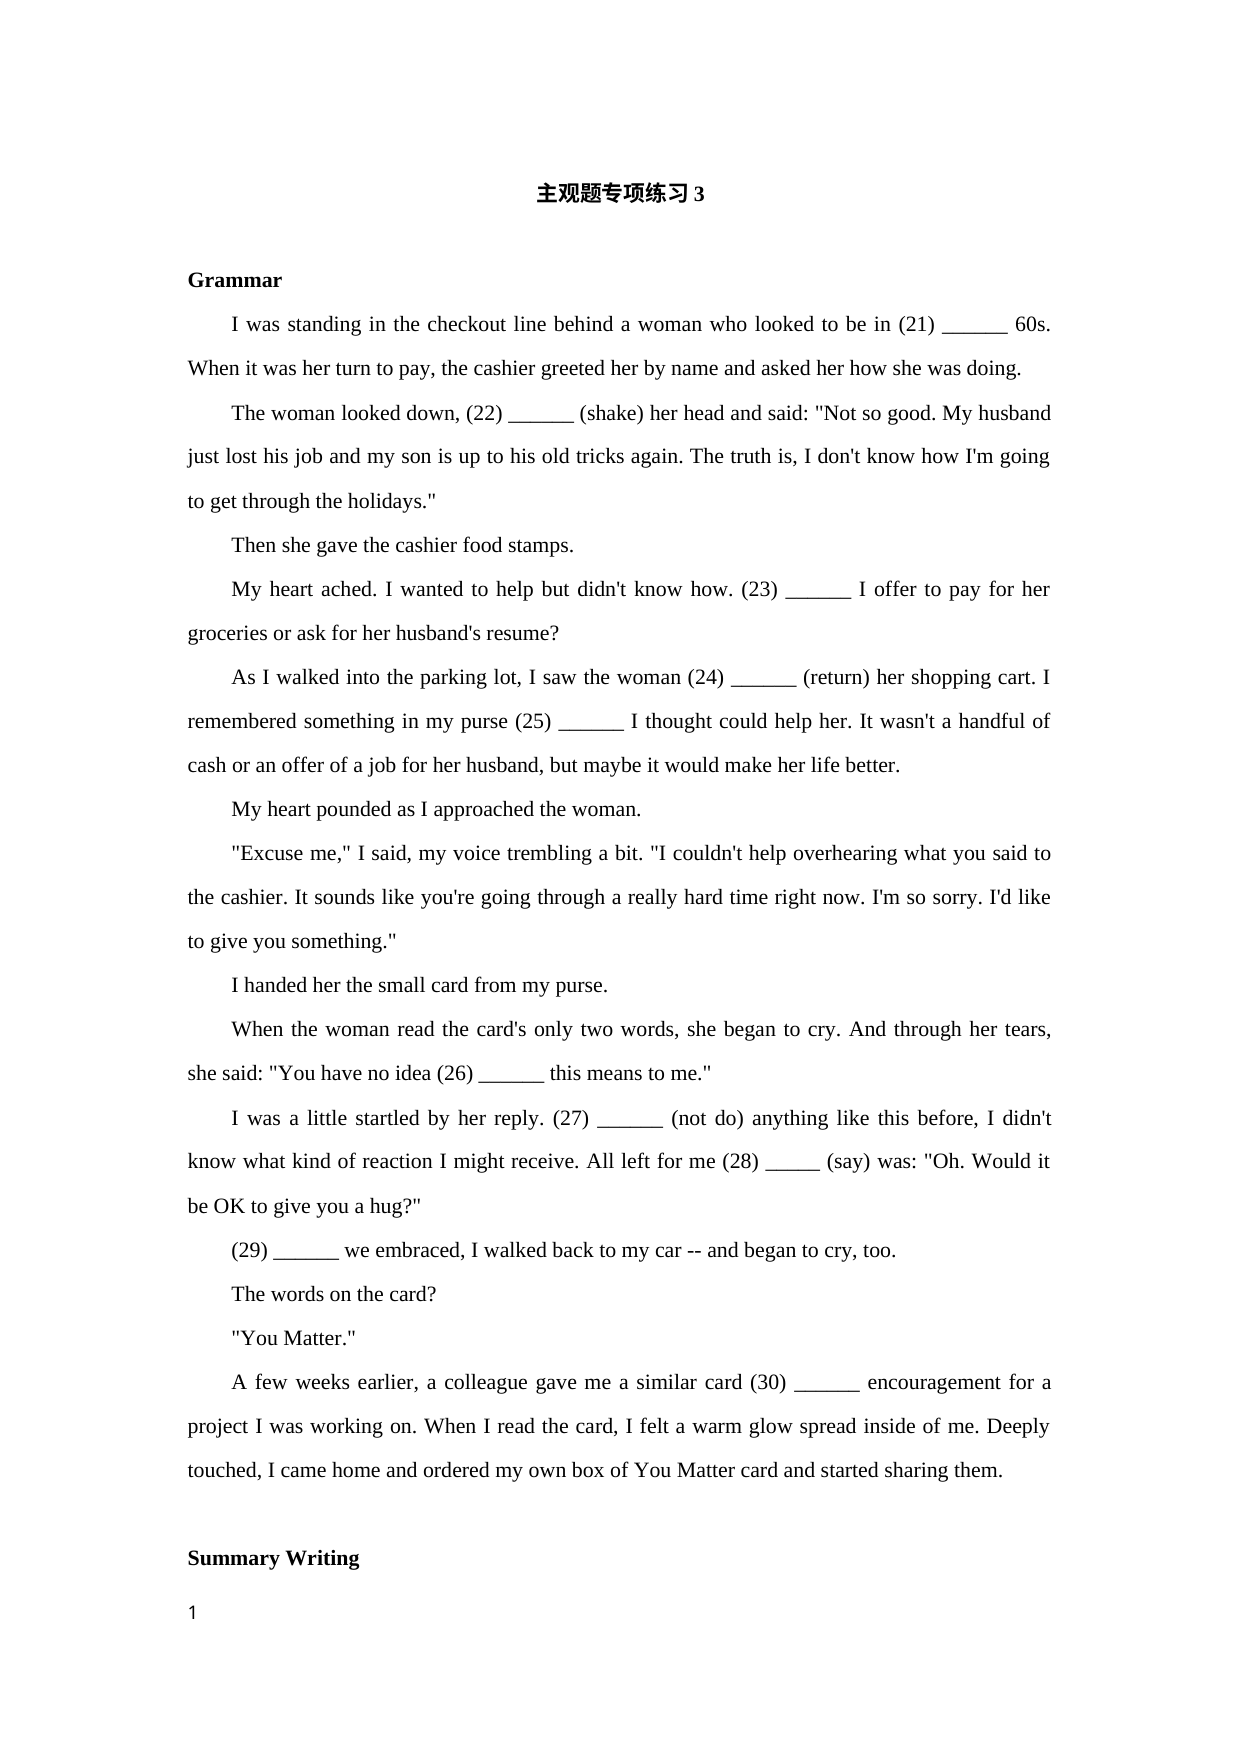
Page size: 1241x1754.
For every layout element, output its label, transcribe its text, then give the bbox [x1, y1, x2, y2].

text Grammar [187, 258, 1053, 302]
text "You Matter." [187, 1315, 1053, 1359]
text I handed her the small card from my purse. [187, 963, 1053, 1007]
text I was standing in the checkout line behind a woman who looked to be in (21) ______ 60s. When it was her turn to pay, the cashier greeted her by name and asked her how she was doing. [187, 302, 1053, 390]
text Summary Writing [187, 1536, 1053, 1580]
text Then she gave the cashier food stamps. [187, 522, 1053, 566]
text As I walked into the parking lot, I saw the woman (24) ______ (return) her shopping cart. I remembered something in my purse (25) ______ I thought could help her. It wasn't a handful of cash or an offer of a job for her husband, but maybe it would make her life better. [187, 654, 1053, 787]
text I was a little startled by her reply. (27) ______ (not do) anything like this before, I didn't know what kind of reaction I might receive. All left for me (28) _____ (say) was: "Oh. Would it be OK to give you a hug?" [187, 1095, 1053, 1227]
text The woman looked down, (22) ______ (shake) her head and said: "Not so good. My husband just lost his job and my son is up to his old tricks again. The truth is, I don't know how I'm going to get through the holidays." [187, 390, 1053, 522]
text A few weeks earlier, a colleague gave me a similar card (30) ______ encouragement for a project I was working on. When I read the card, I felt a warm glow spread inside of me. Deeply touched, I came home and ordered my own box of You Matter card and started sharing them. [187, 1359, 1053, 1492]
text My heart ached. I wanted to help but didn't know how. (23) ______ I offer to pay for her groceries or ask for her husband's resume? [187, 566, 1053, 654]
text (29) ______ we embraced, I walked back to my car -- and began to cry, too. [187, 1227, 1053, 1271]
text "Excuse me," I said, my voice trembling a bit. "I couldn't help overhearing what you said to the cashier. It sounds like you're going through a really hard time right now. I'm so sorry. I'd like to give you something." [187, 831, 1053, 963]
text When the woman read the card's only two words, she began to cry. And through her tears, she said: "You have no idea (26) ______ this means to me." [187, 1007, 1053, 1095]
text The words on the card? [187, 1271, 1053, 1315]
text My heart pounded as I approached the woman. [187, 787, 1053, 831]
text 主观题专项练习3 [187, 170, 1053, 214]
